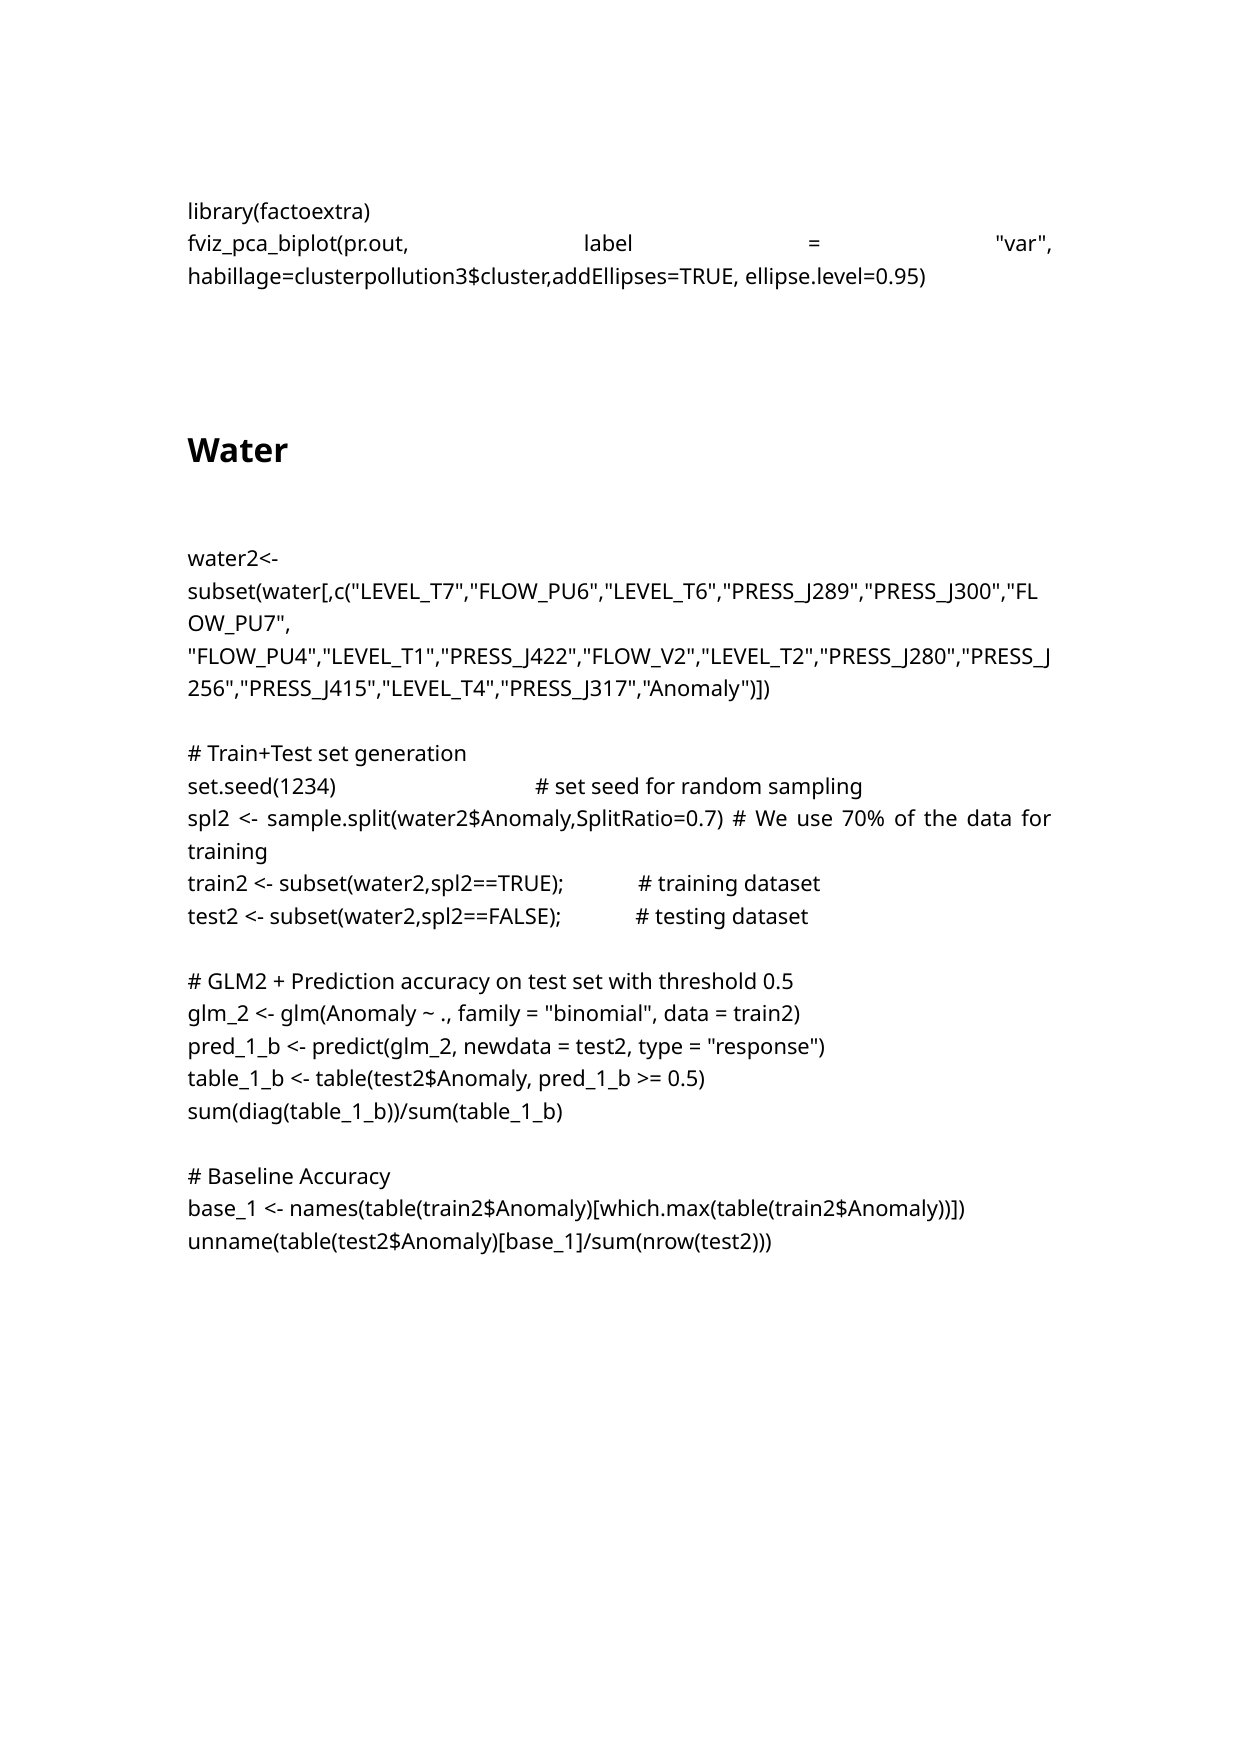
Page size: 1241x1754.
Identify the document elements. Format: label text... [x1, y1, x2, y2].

text train2 <- subset(water2,spl2==TRUE); # training dataset [187, 867, 1053, 899]
text # Baseline Accuracy [187, 1159, 1053, 1192]
text base_1 <- names(table(train2$Anomaly)[which.max(table(train2$Anomaly))]) [187, 1192, 1053, 1224]
text fviz_pca_biplot(pr.out, label = "var", habillage=clusterpollution3$cluster,addEllipses=TRUE, ellipse.level=0.95) [187, 227, 1053, 292]
text library(factoextra) [187, 194, 1053, 227]
text table_1_b <- table(test2$Anomaly, pred_1_b >= 0.5) [187, 1062, 1053, 1094]
text water2<-subset(water[,c("LEVEL_T7","FLOW_PU6","LEVEL_T6","PRESS_J289","PRESS_J300","FLOW_PU7", "FLOW_PU4","LEVEL_T1","PRESS_J422","FLOW_V2","LEVEL_T2","PRESS_J280","PRESS_J256","PRESS_J415","LEVEL_T4","PRESS_J317","Anomaly")]) [187, 542, 1053, 704]
text # GLM2 + Prediction accuracy on test set with threshold 0.5 [187, 964, 1053, 997]
text pred_1_b <- predict(glm_2, newdata = test2, type = "response") [187, 1029, 1053, 1062]
text unname(table(test2$Anomaly)[base_1]/sum(nrow(test2))) [187, 1224, 1053, 1257]
subtitle Water [187, 417, 1053, 482]
text test2 <- subset(water2,spl2==FALSE); # testing dataset [187, 899, 1053, 932]
text sum(diag(table_1_b))/sum(table_1_b) [187, 1094, 1053, 1127]
text # Train+Test set generation [187, 737, 1053, 769]
text set.seed(1234) # set seed for random sampling [187, 769, 1053, 802]
text spl2 <- sample.split(water2$Anomaly,SplitRatio=0.7) # We use 70% of the data for training [187, 802, 1053, 867]
text glm_2 <- glm(Anomaly ~ ., family = "binomial", data = train2) [187, 997, 1053, 1029]
